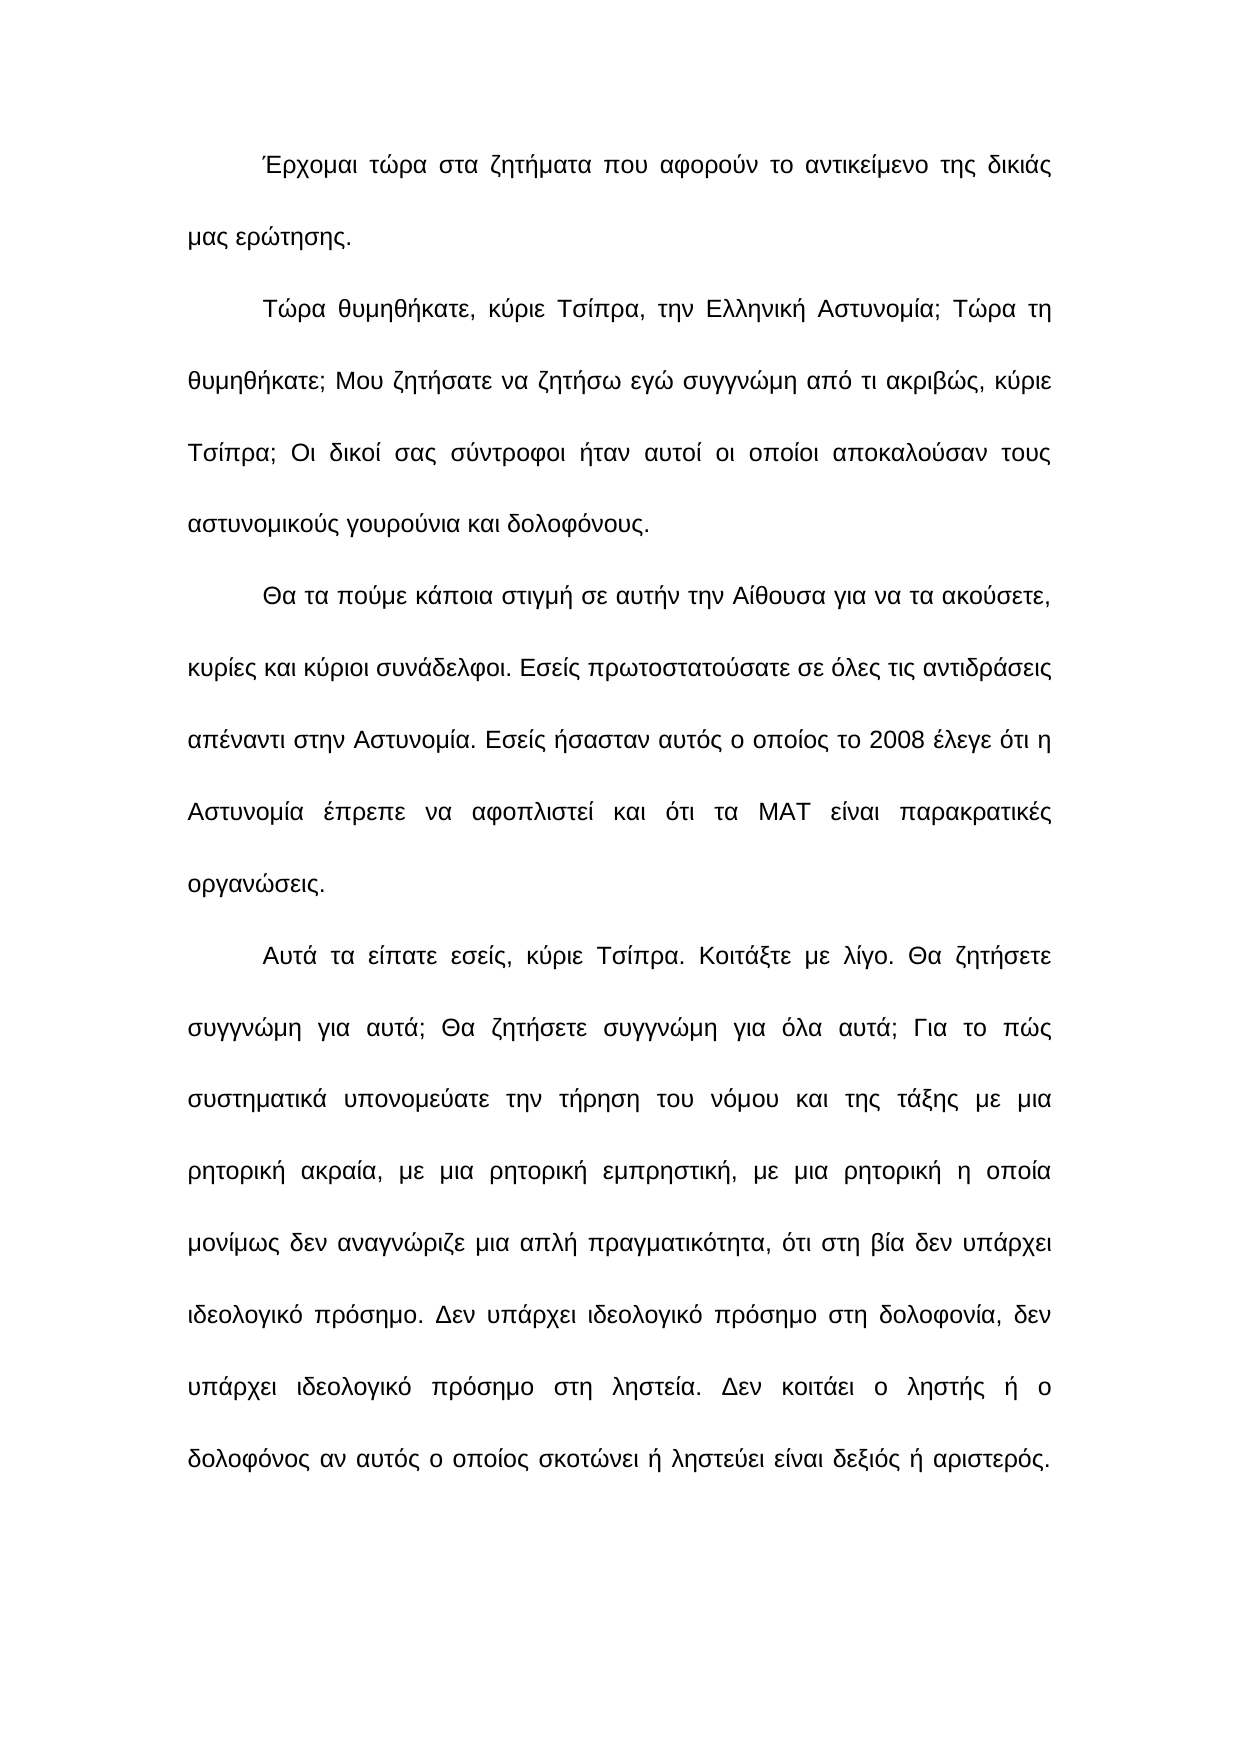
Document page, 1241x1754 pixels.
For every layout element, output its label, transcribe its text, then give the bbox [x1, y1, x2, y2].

text Τώρα θυμηθήκατε, κύριε Τσίπρα, την Ελληνική Αστυνομία; Τώρα τη θυμηθήκατε; Μου ζητήσατε να ζητήσω εγώ συγγνώμη από τι ακριβώς, κύριε Τσίπρα; Οι δικοί σας σύντροφοι ήταν αυτοί οι οποίοι αποκαλούσαν τους αστυνομικούς γουρούνια και δολοφόνους. [187, 294, 1053, 538]
text Έρχομαι τώρα στα ζητήματα που αφορούν το αντικείμενο της δικιάς μας ερώτησης. [187, 150, 1053, 251]
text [187, 941, 1053, 1472]
text Θα τα πούμε κάποια στιγμή σε αυτήν την Αίθουσα για να τα ακούσετε, κυρίες και κύριοι συνάδελφοι. Εσείς πρωτοστατούσατε σε όλες τις αντιδράσεις απέναντι στην Αστυνομία. Εσείς ήσασταν αυτός ο οποίος το 2008 έλεγε ότι η Αστυνομία έπρεπε να αφοπλιστεί και ότι τα ΜΑΤ είναι παρακρατικές οργανώσεις. [187, 581, 1053, 897]
